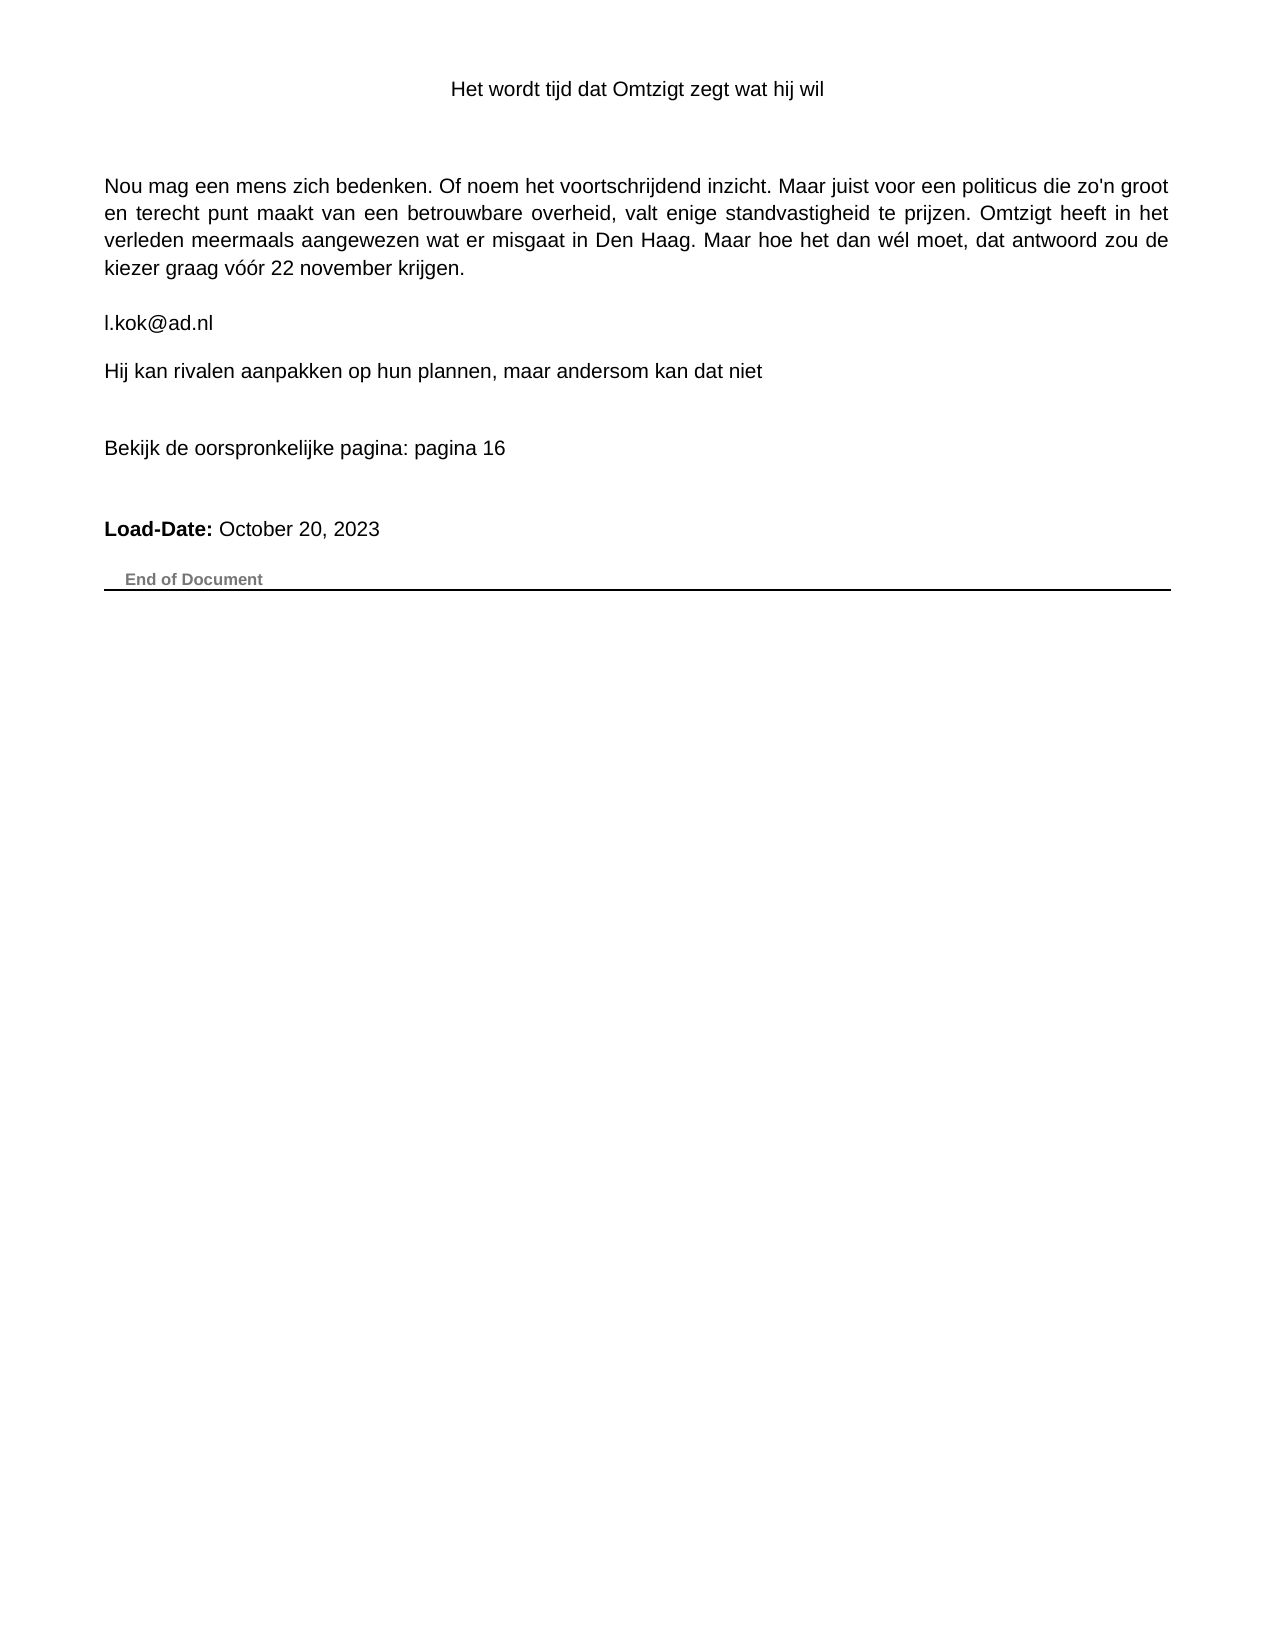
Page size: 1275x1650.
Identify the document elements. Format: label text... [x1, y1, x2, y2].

text Hij kan rivalen aanpakken op hun plannen, maar andersom kan dat niet [104, 356, 1171, 383]
text End of Document [125, 569, 1171, 588]
text Nou mag een mens zich bedenken. Of noem het voortschrijdend inzicht. Maar juist voor een politicus die zo'n groot en terecht punt maakt van een betrouwbare overheid, valt enige standvastigheid te prijzen. Omtzigt heeft in het verleden meermaals aangewezen wat er misgaat in Den Haag. Maar hoe het dan wél moet, dat antwoord zou de kiezer graag vóór 22 november krijgen. [104, 171, 1171, 279]
text l.kok@ad.nl [104, 308, 1171, 335]
text Bekijk de oorspronkelijke pagina: pagina 16 [104, 433, 1171, 460]
text Load-Date: October 20, 2023 [104, 485, 1171, 541]
